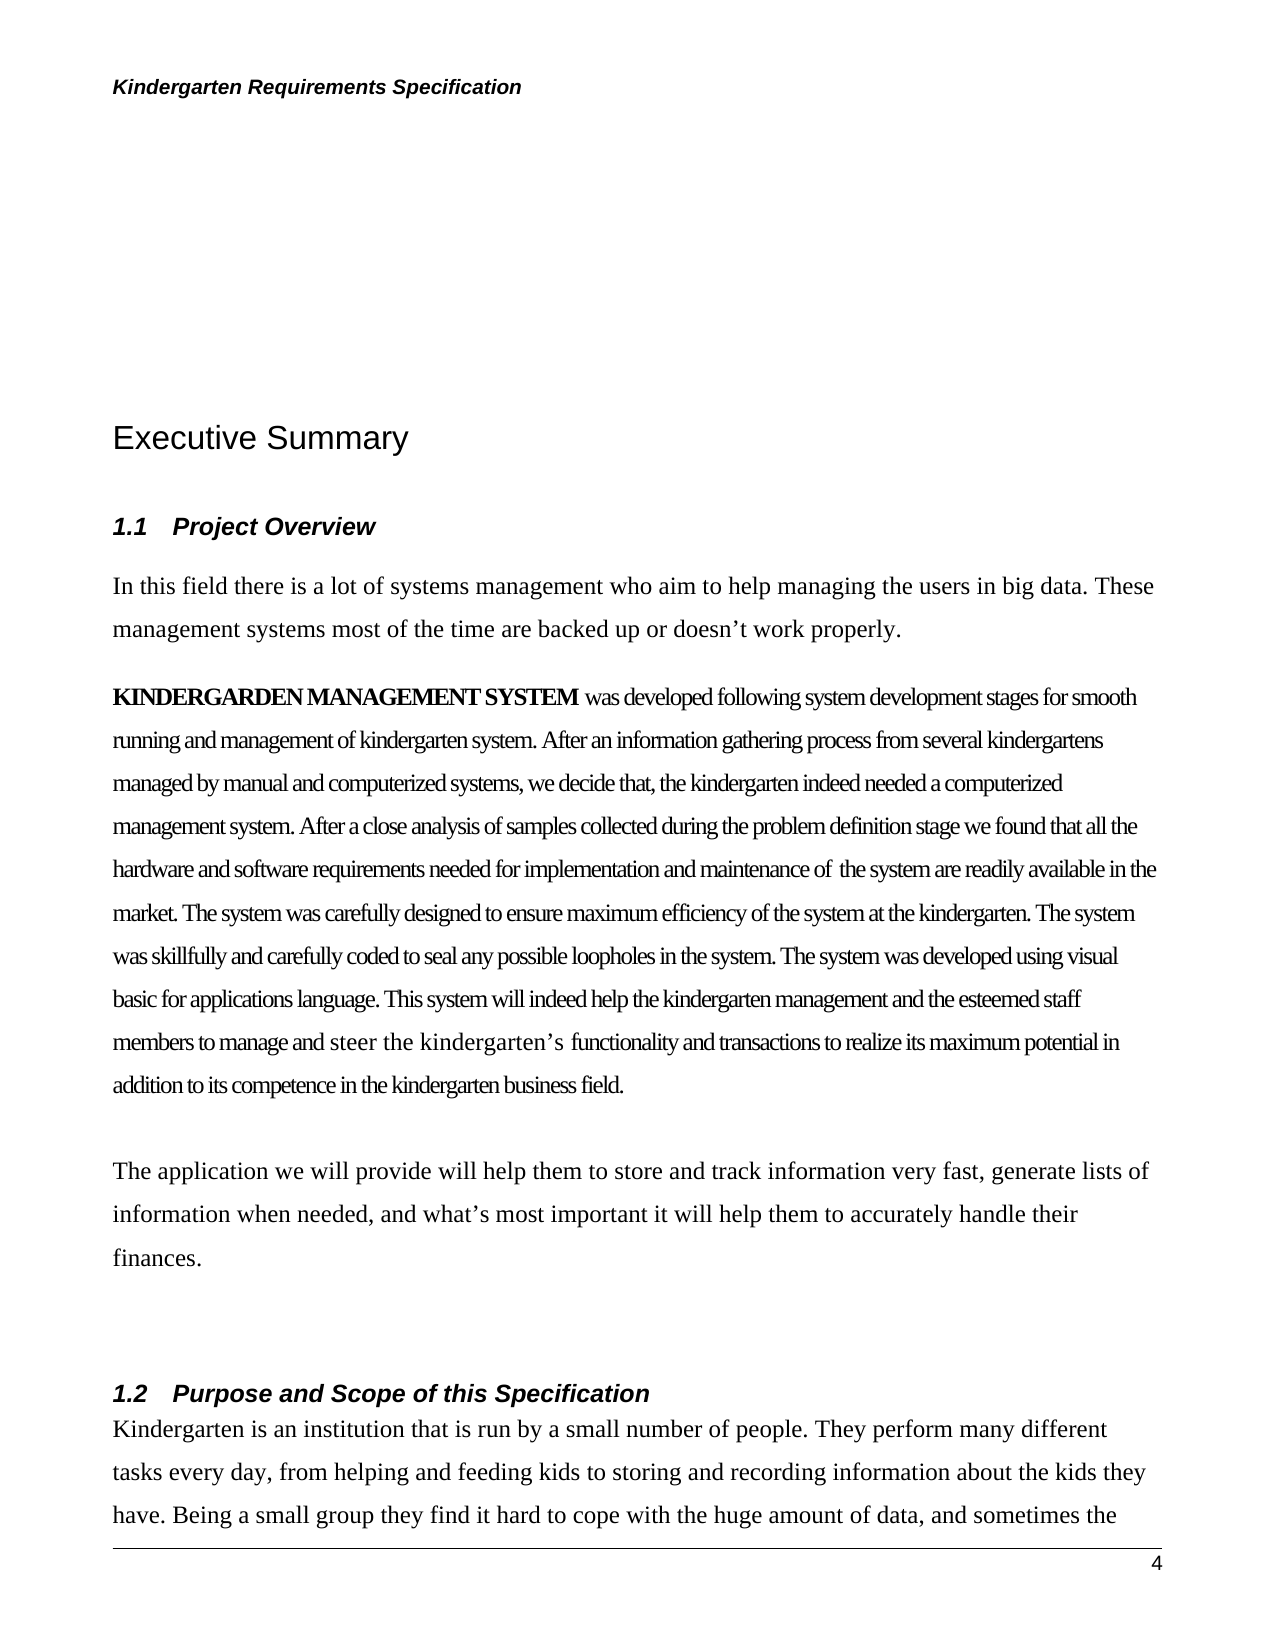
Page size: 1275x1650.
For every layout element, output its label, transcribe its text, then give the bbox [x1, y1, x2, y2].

subtitle Project Overview [112, 512, 1162, 541]
subtitle Executive Summary [112, 418, 1162, 457]
subtitle Purpose and Scope of this Specification [112, 1379, 1162, 1408]
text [112, 1414, 1162, 1529]
text The application we will provide will help them to store and track information very fast, generate lists of information when needed, and what’s most important it will help them to accurately handle their finances. [112, 1156, 1162, 1271]
text In this field there is a lot of systems management who aim to help managing the users in big data. These management systems most of the time are backed up or doesn’t work properly. [112, 571, 1162, 643]
text KINDERGARDEN MANAGEMENT SYSTEM was developed following system development stages for smooth running and management of kindergarten system. After an information gathering process from several kindergartens managed by manual and computerized systems, we decide that, the kindergarten indeed needed a computerized management system. After a close analysis of samples collected during the problem definition stage we found that all the hardware and software requirements needed for implementation and maintenance of the system are readily available in the market. The system was carefully designed to ensure maximum efficiency of the system at the kindergarten. The system was skillfully and carefully coded to seal any possible loopholes in the system. The system was developed using visual basic for applications language. This system will indeed help the kindergarten management and the esteemed staff members to manage and steer the kindergarten’s functionality and transactions to realize its maximum potential in addition to its competence in the kindergarten business field. [112, 682, 1162, 1099]
